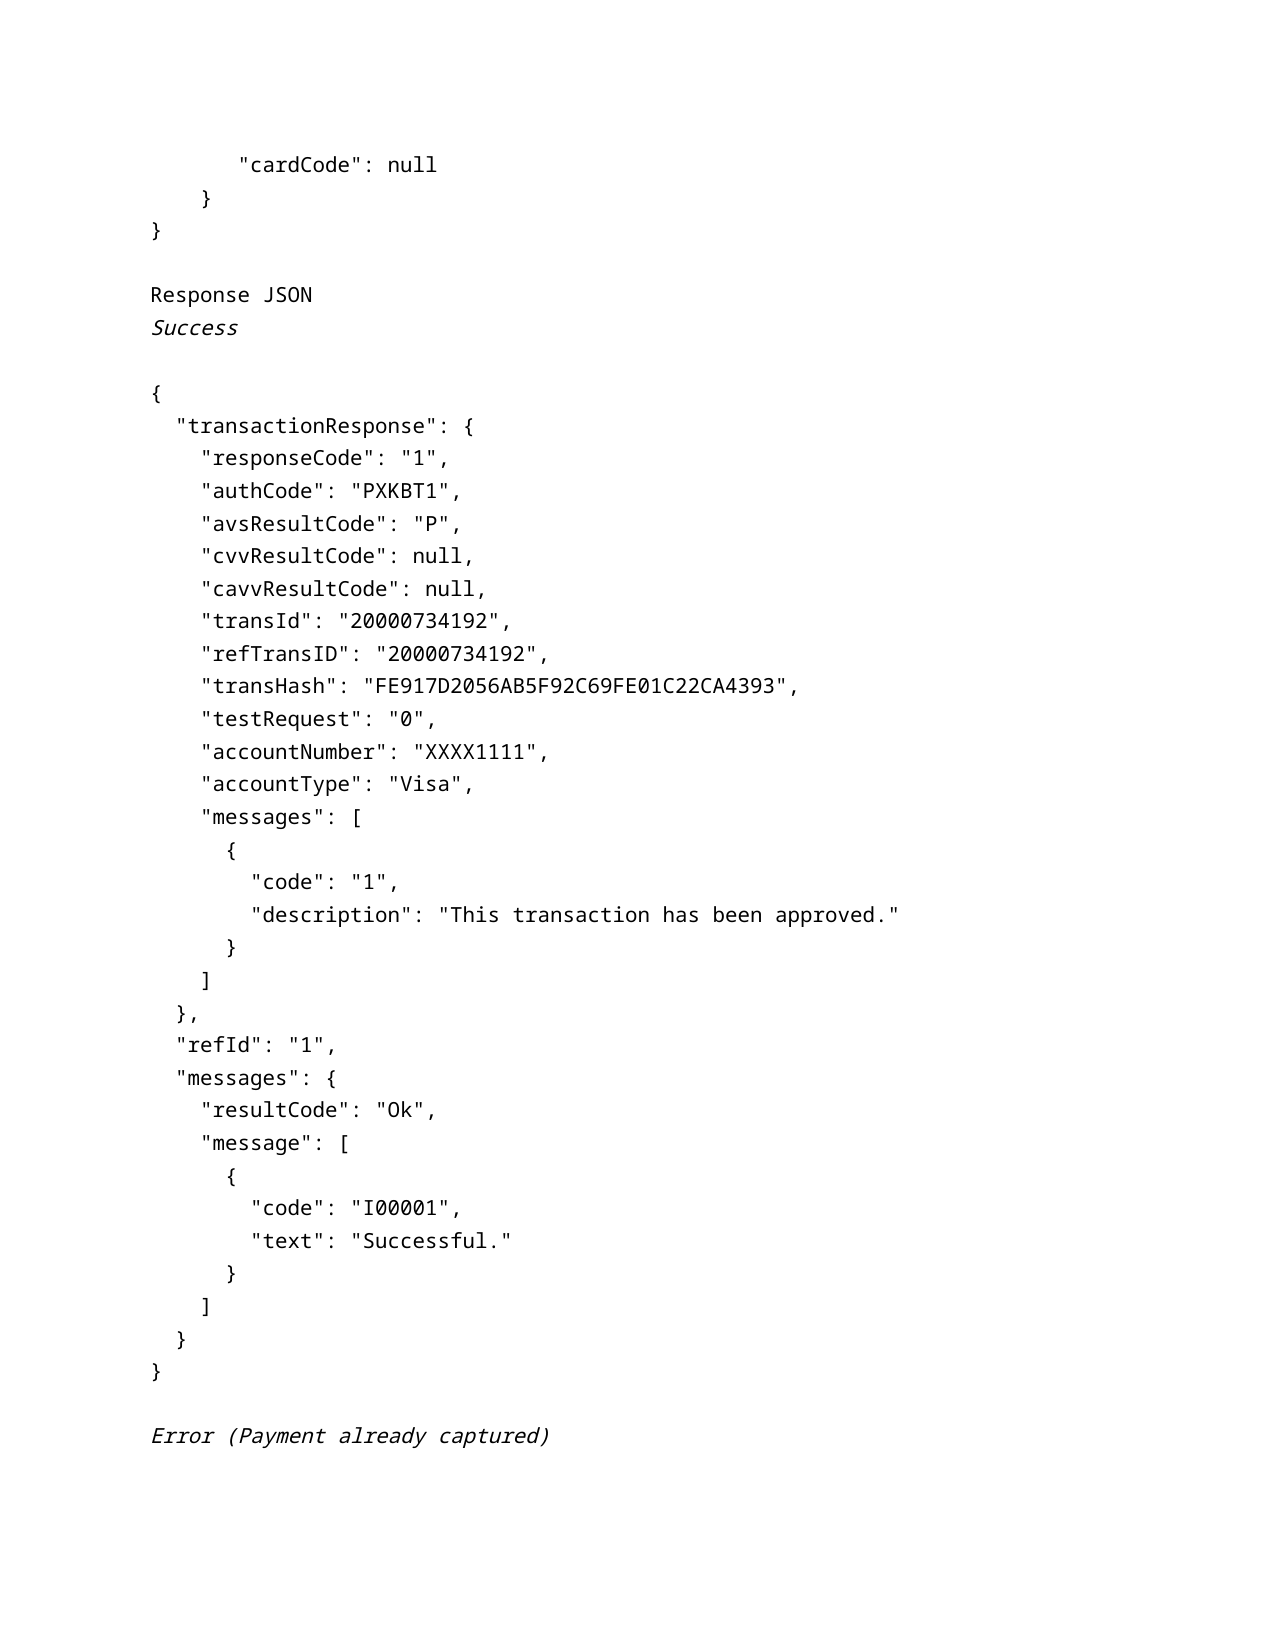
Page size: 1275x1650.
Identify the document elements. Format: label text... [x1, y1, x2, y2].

text } [150, 932, 1125, 961]
text ] [150, 1291, 1125, 1319]
text "transId": "20000734192", [150, 606, 1125, 635]
text "refId": "1", [150, 1030, 1125, 1059]
text { [150, 378, 1125, 407]
text "cavvResultCode": null, [150, 574, 1125, 602]
text "message": [ [150, 1128, 1125, 1157]
text "messages": { [150, 1063, 1125, 1091]
text } [150, 1356, 1125, 1385]
text "testRequest": "0", [150, 704, 1125, 733]
text { [150, 1161, 1125, 1189]
text "transactionResponse": { [150, 411, 1125, 439]
text "code": "1", [150, 867, 1125, 896]
text Success [150, 313, 1125, 341]
text ] [150, 965, 1125, 993]
text } [150, 1258, 1125, 1287]
text "resultCode": "Ok", [150, 1096, 1125, 1124]
text "description": "This transaction has been approved." [150, 900, 1125, 928]
text "code": "I00001", [150, 1193, 1125, 1222]
text } [150, 183, 1125, 211]
text "responseCode": "1", [150, 443, 1125, 472]
text Error (Payment already captured) [150, 1422, 1125, 1450]
text } [150, 215, 1125, 244]
text "avsResultCode": "P", [150, 509, 1125, 537]
text "accountType": "Visa", [150, 769, 1125, 798]
text { [150, 835, 1125, 863]
text "authCode": "PXKBT1", [150, 476, 1125, 504]
text }, [150, 998, 1125, 1026]
text } [150, 1324, 1125, 1352]
text "cardCode": null [150, 150, 1125, 178]
text "messages": [ [150, 802, 1125, 831]
text "text": "Successful." [150, 1226, 1125, 1254]
text Response JSON [150, 280, 1125, 309]
text "cvvResultCode": null, [150, 541, 1125, 570]
text "accountNumber": "XXXX1111", [150, 737, 1125, 765]
text "refTransID": "20000734192", [150, 639, 1125, 667]
text "transHash": "FE917D2056AB5F92C69FE01C22CA4393", [150, 672, 1125, 700]
